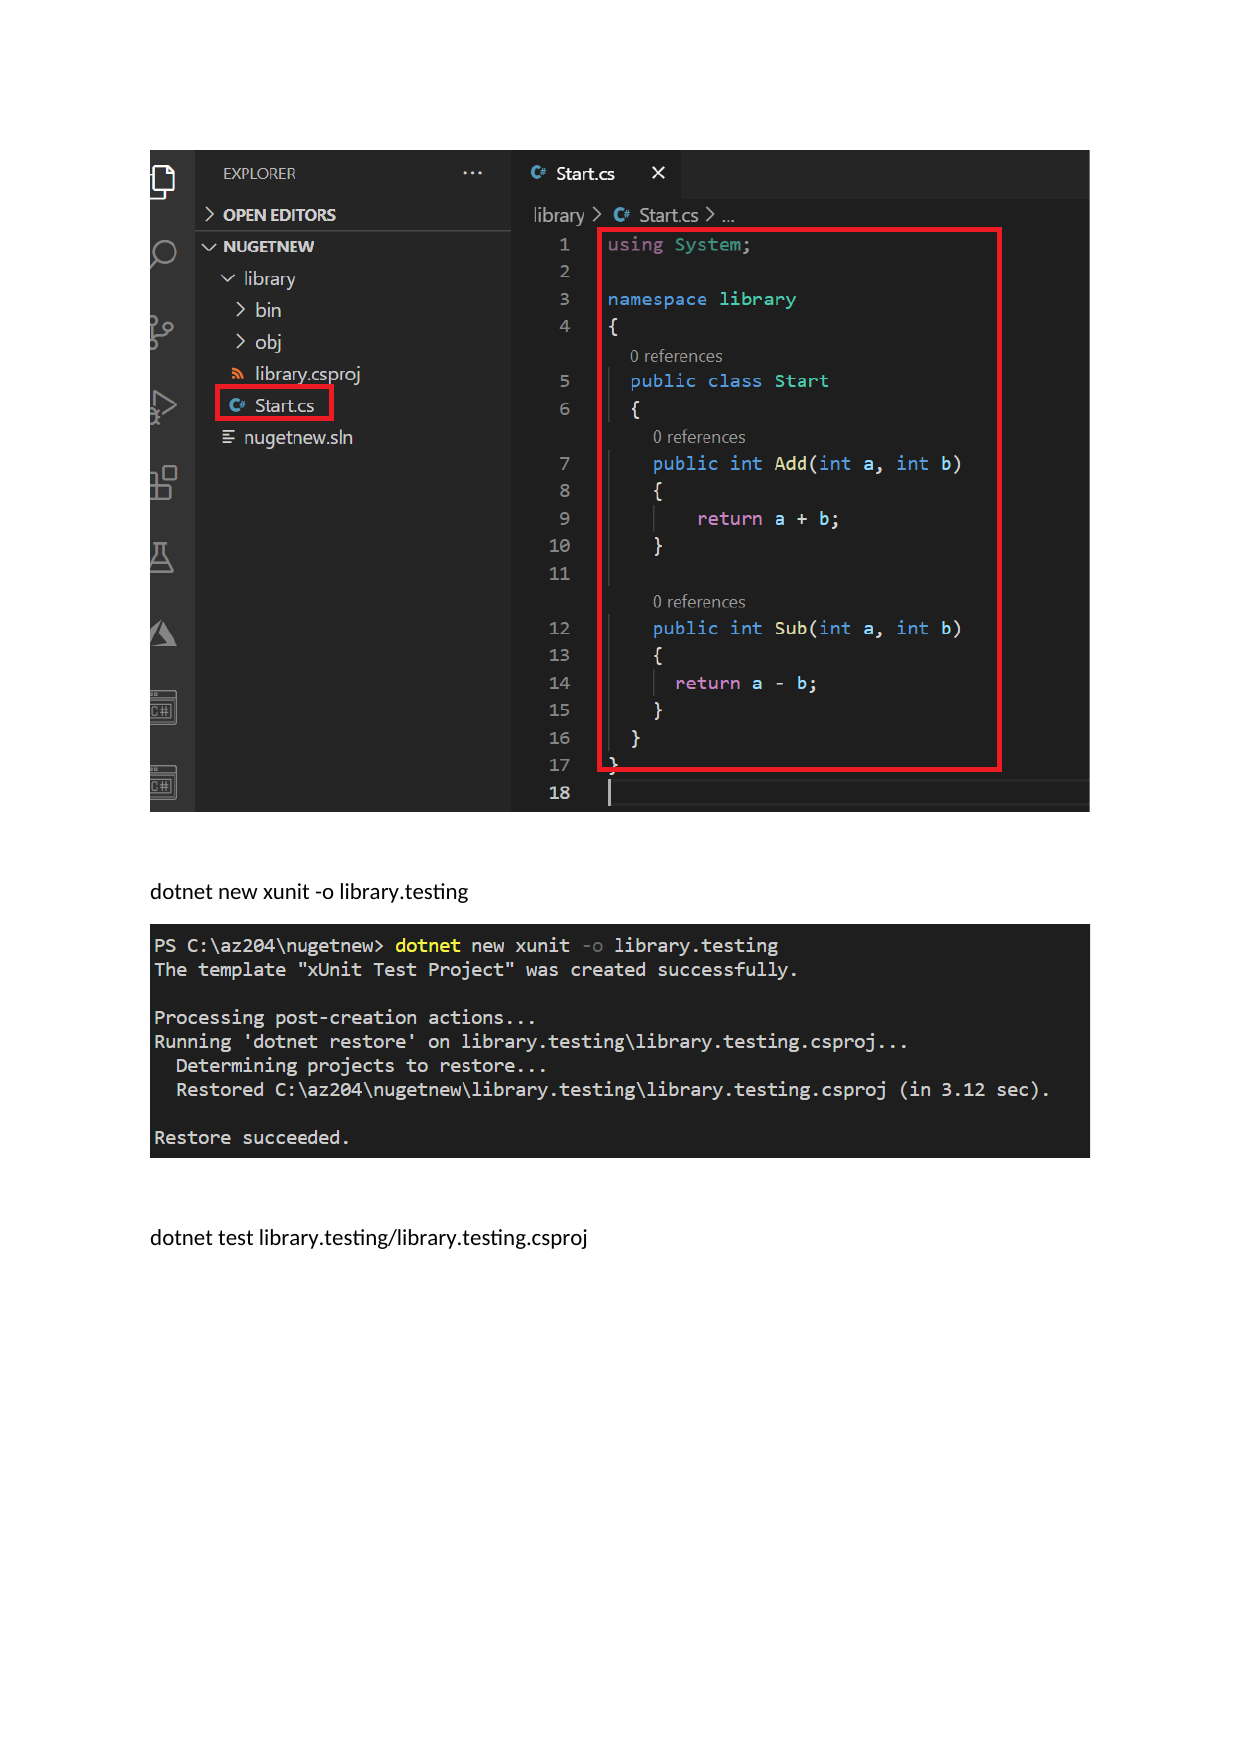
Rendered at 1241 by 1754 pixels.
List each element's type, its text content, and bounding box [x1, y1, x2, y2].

text dotnet new xunit -o library.testing [150, 877, 1090, 905]
picture [150, 150, 1090, 812]
text dotnet test library.testing/library.testing.csproj [150, 1223, 1090, 1251]
picture [150, 924, 1091, 1158]
